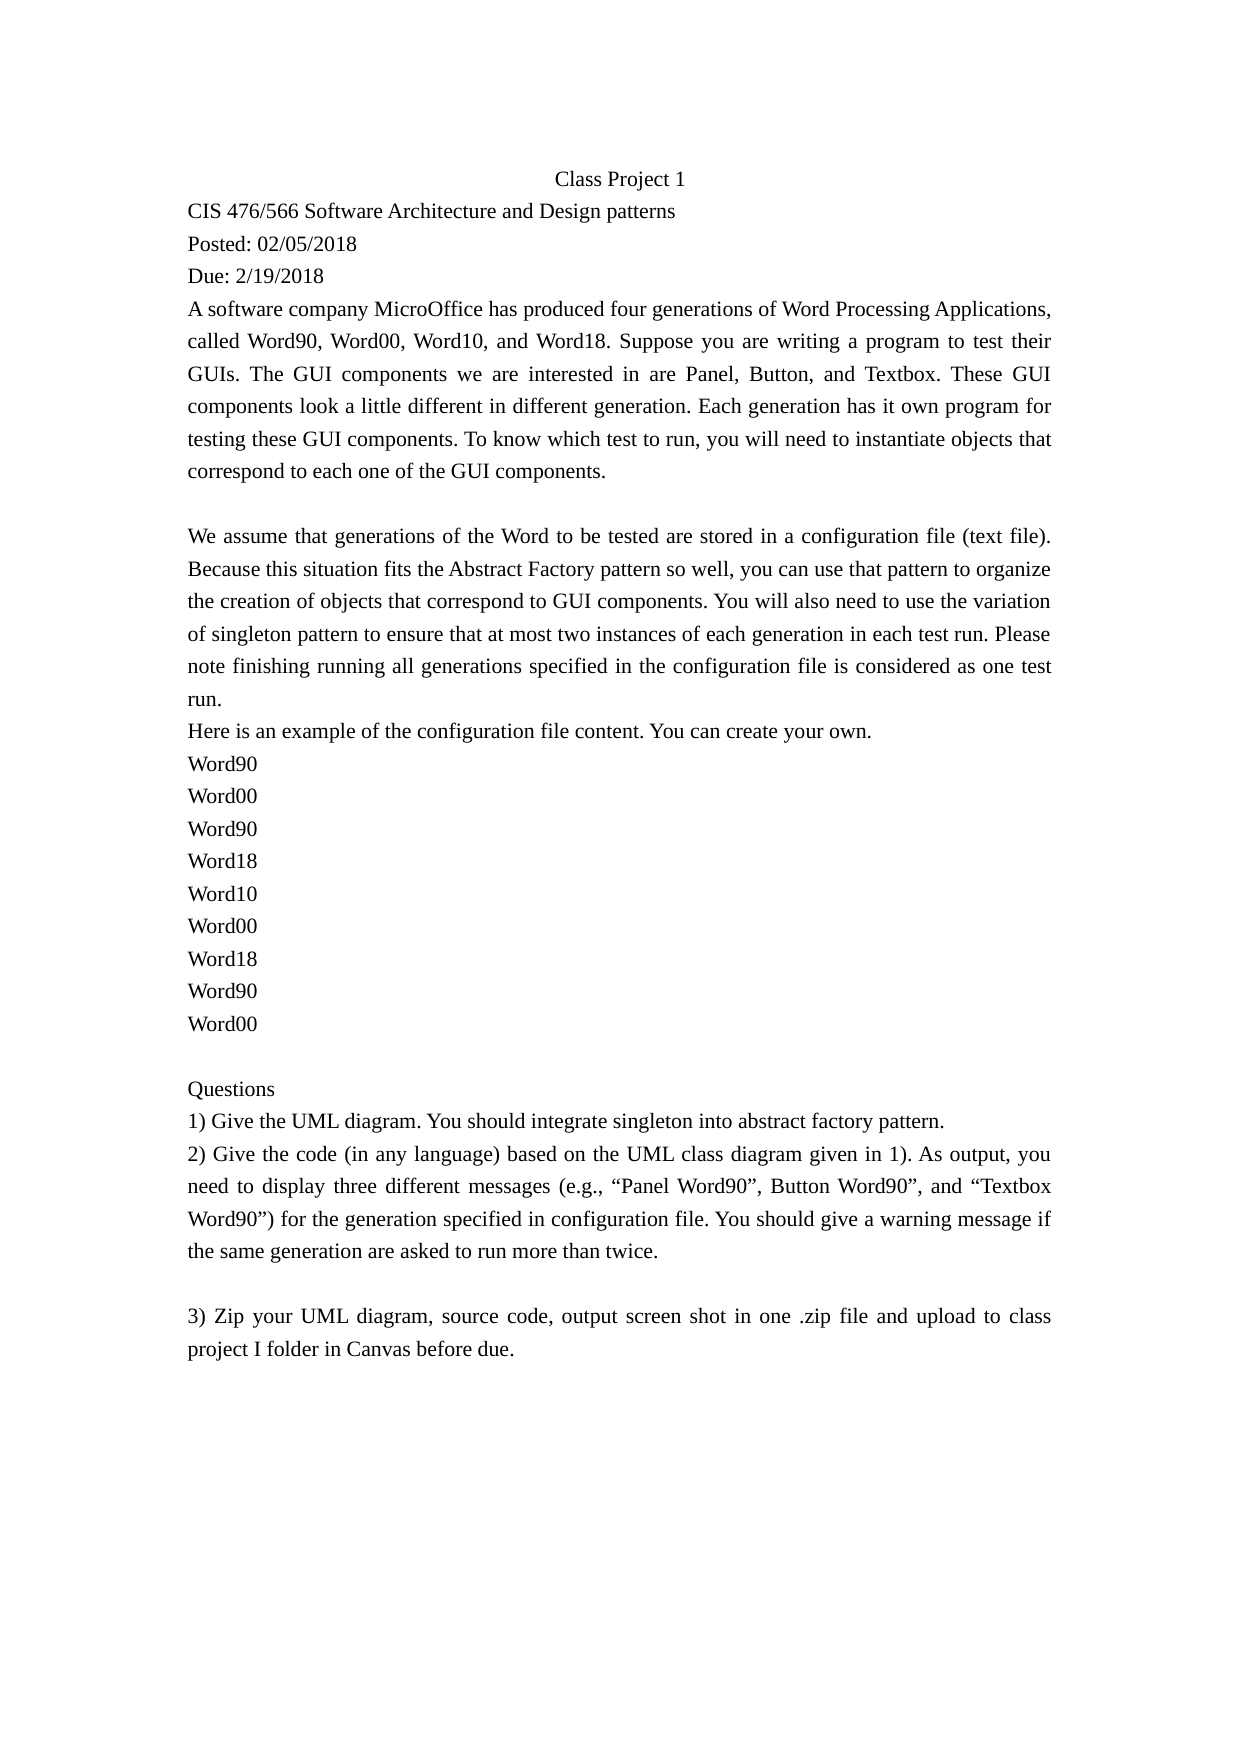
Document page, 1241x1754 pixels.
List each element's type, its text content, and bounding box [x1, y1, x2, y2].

text Questions [187, 1072, 1053, 1104]
text We assume that generations of the Word to be tested are stored in a configuration file (text file). Because this situation fits the Abstract Factory pattern so well, you can use that pattern to organize the creation of objects that correspond to GUI components. You will also need to use the variation of singleton pattern to ensure that at most two instances of each generation in each test run. Please note finishing running all generations specified in the configuration file is considered as one test run. [187, 519, 1053, 714]
text Posted: 02/05/2018 [187, 227, 1053, 259]
text Here is an example of the configuration file content. You can create your own. [187, 714, 1053, 747]
text 2) Give the code (in any language) based on the UML class diagram given in 1). As output, you need to display three different messages (e.g., “Panel Word90”, Button Word90”, and “Textbox Word90”) for the generation specified in configuration file. You should give a warning message if the same generation are asked to run more than twice. [187, 1137, 1053, 1267]
text Due: 2/19/2018 [187, 259, 1053, 292]
text 1) Give the UML diagram. You should integrate singleton into abstract factory pattern. [187, 1104, 1053, 1137]
text Class Project 1 [187, 162, 1053, 194]
text 3) Zip your UML diagram, source code, output screen shot in one .zip file and upload to class project I folder in Canvas before due. [187, 1299, 1053, 1364]
text Word18 [187, 942, 1053, 974]
text Word18 [187, 844, 1053, 877]
text Word00 [187, 909, 1053, 942]
text A software company MicroOffice has produced four generations of Word Processing Applications, called Word90, Word00, Word10, and Word18. Suppose you are writing a program to test their GUIs. The GUI components we are interested in are Panel, Button, and Textbox. These GUI components look a little different in different generation. Each generation has it own program for testing these GUI components. To know which test to run, you will need to instantiate objects that correspond to each one of the GUI components. [187, 292, 1053, 487]
text Word00 [187, 1007, 1053, 1039]
text Word90 [187, 974, 1053, 1007]
text Word10 [187, 877, 1053, 909]
text Word90 [187, 747, 1053, 779]
text Word00 [187, 779, 1053, 812]
text CIS 476/566 Software Architecture and Design patterns [187, 194, 1053, 227]
text Word90 [187, 812, 1053, 844]
